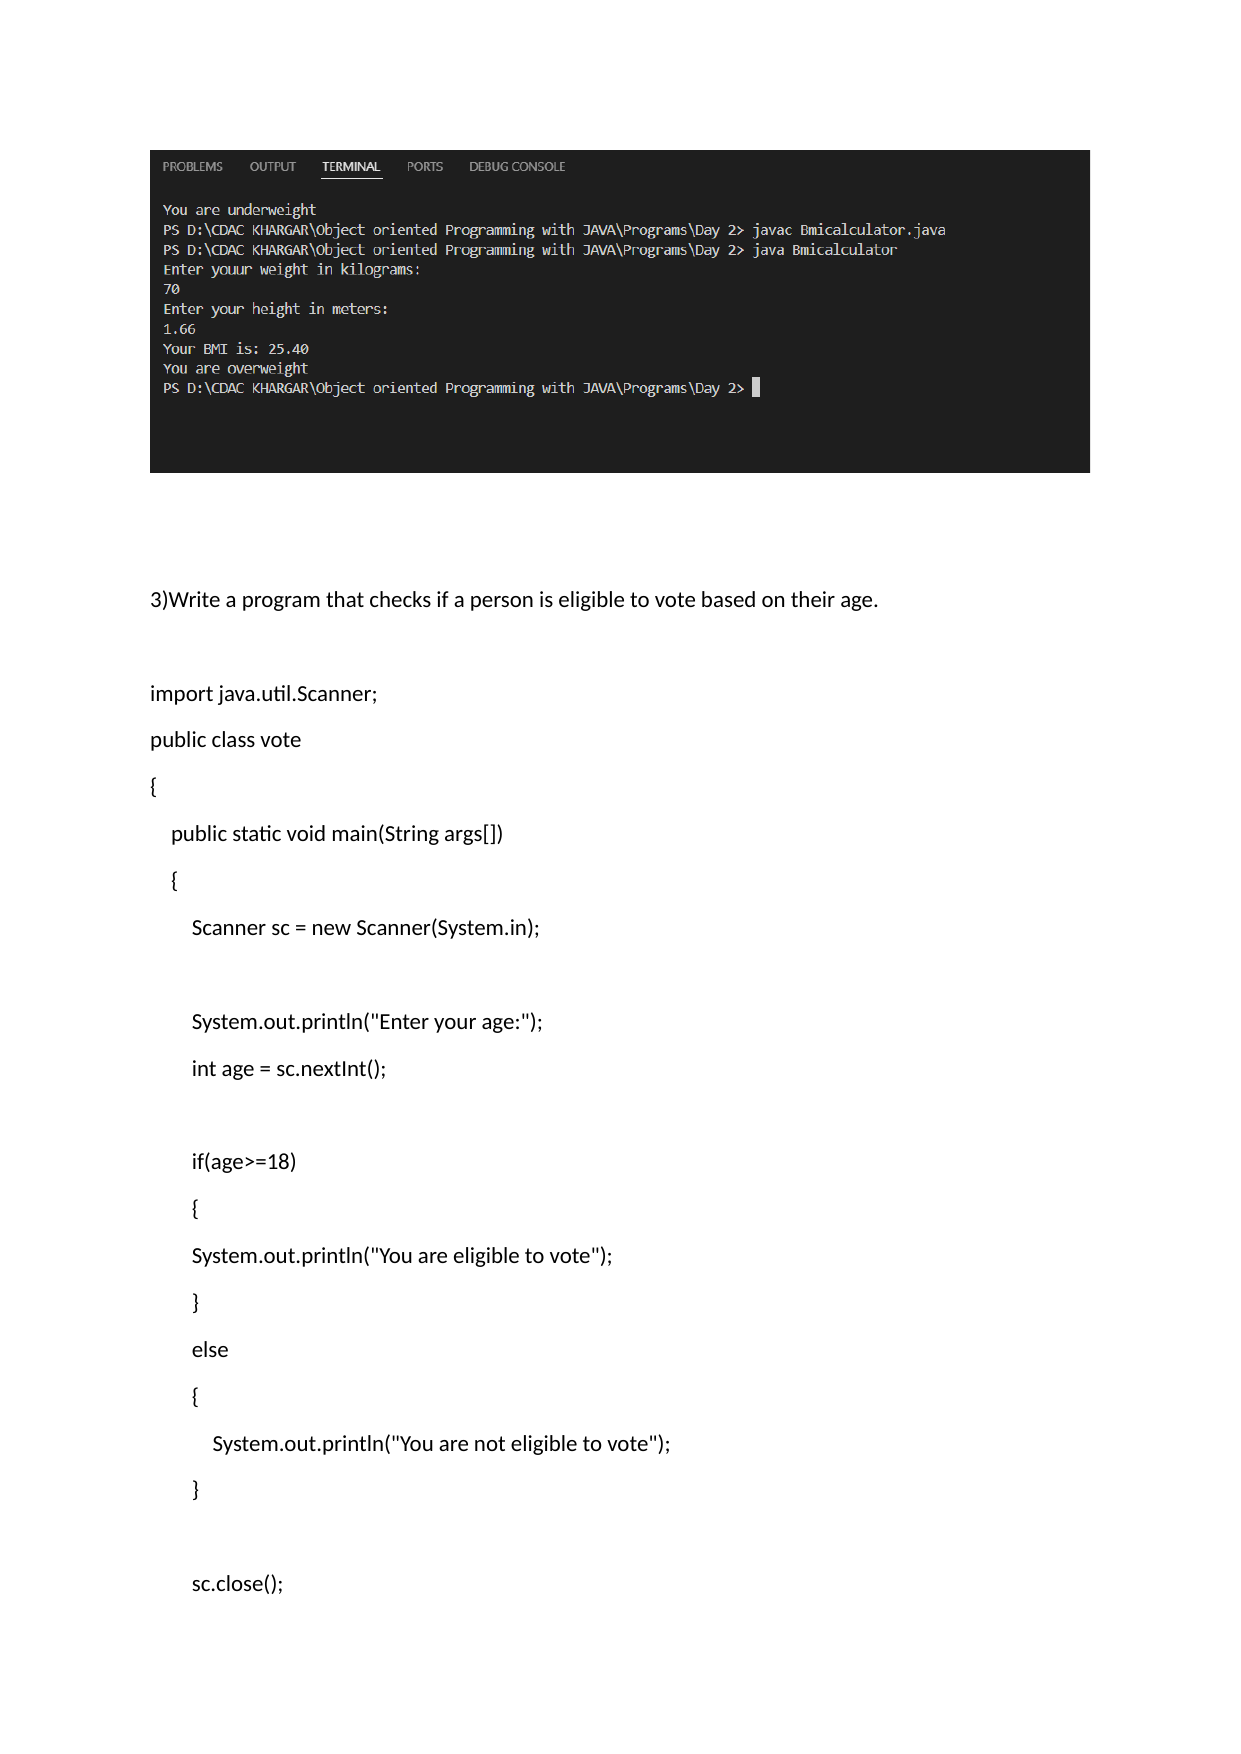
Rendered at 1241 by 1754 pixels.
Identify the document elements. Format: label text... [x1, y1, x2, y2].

text { [150, 1382, 1090, 1410]
text public static void main(String args[]) [150, 819, 1090, 847]
text public class vote [150, 726, 1090, 753]
text { [150, 1194, 1090, 1222]
text System.out.println("Enter your age:"); [150, 1007, 1090, 1035]
text System.out.println("You are eligible to vote"); [150, 1241, 1090, 1269]
text if(age>=18) [150, 1147, 1090, 1175]
text System.out.println("You are not eligible to vote"); [150, 1429, 1090, 1457]
text } [150, 1476, 1090, 1503]
picture [150, 150, 1091, 473]
text else [150, 1335, 1090, 1363]
text import java.util.Scanner; [150, 679, 1090, 707]
text { [150, 772, 1090, 800]
text 3)Write a program that checks if a person is eligible to vote based on their age. [150, 585, 1090, 613]
text } [150, 1288, 1090, 1316]
text int age = sc.nextInt(); [150, 1054, 1090, 1082]
text Scanner sc = new Scanner(System.in); [150, 913, 1090, 941]
text sc.close(); [150, 1569, 1090, 1597]
text { [150, 866, 1090, 894]
